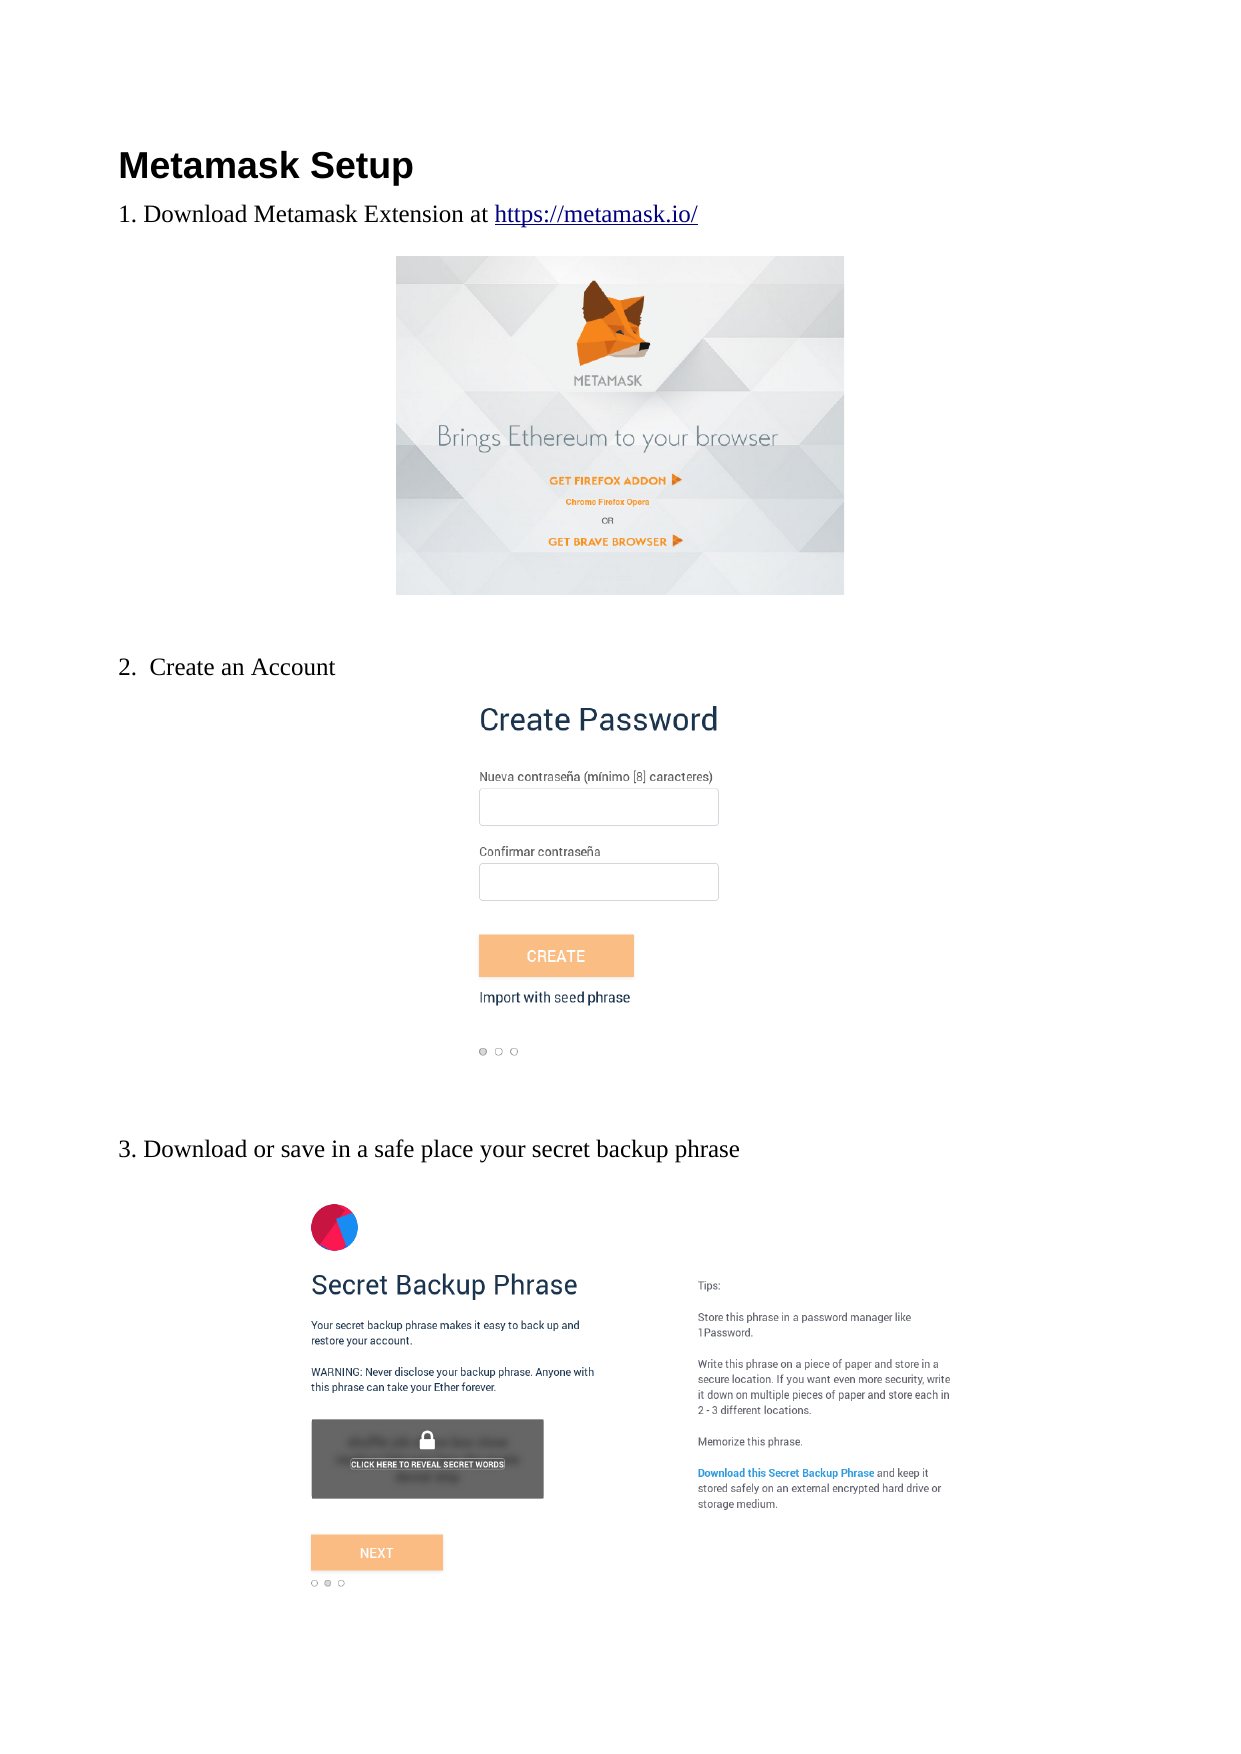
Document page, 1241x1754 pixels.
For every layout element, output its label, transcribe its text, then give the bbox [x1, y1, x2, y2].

text 1. Download Metamask Extension at https://metamask.io/ [118, 199, 1122, 227]
picture [276, 1191, 964, 1599]
picture [396, 256, 845, 595]
text 3. Download or save in a safe place your secret backup phrase [118, 1134, 1122, 1163]
subtitle Metamask Setup [118, 143, 1122, 186]
text 2. Create an Account [118, 652, 1122, 681]
picture [424, 681, 816, 1077]
